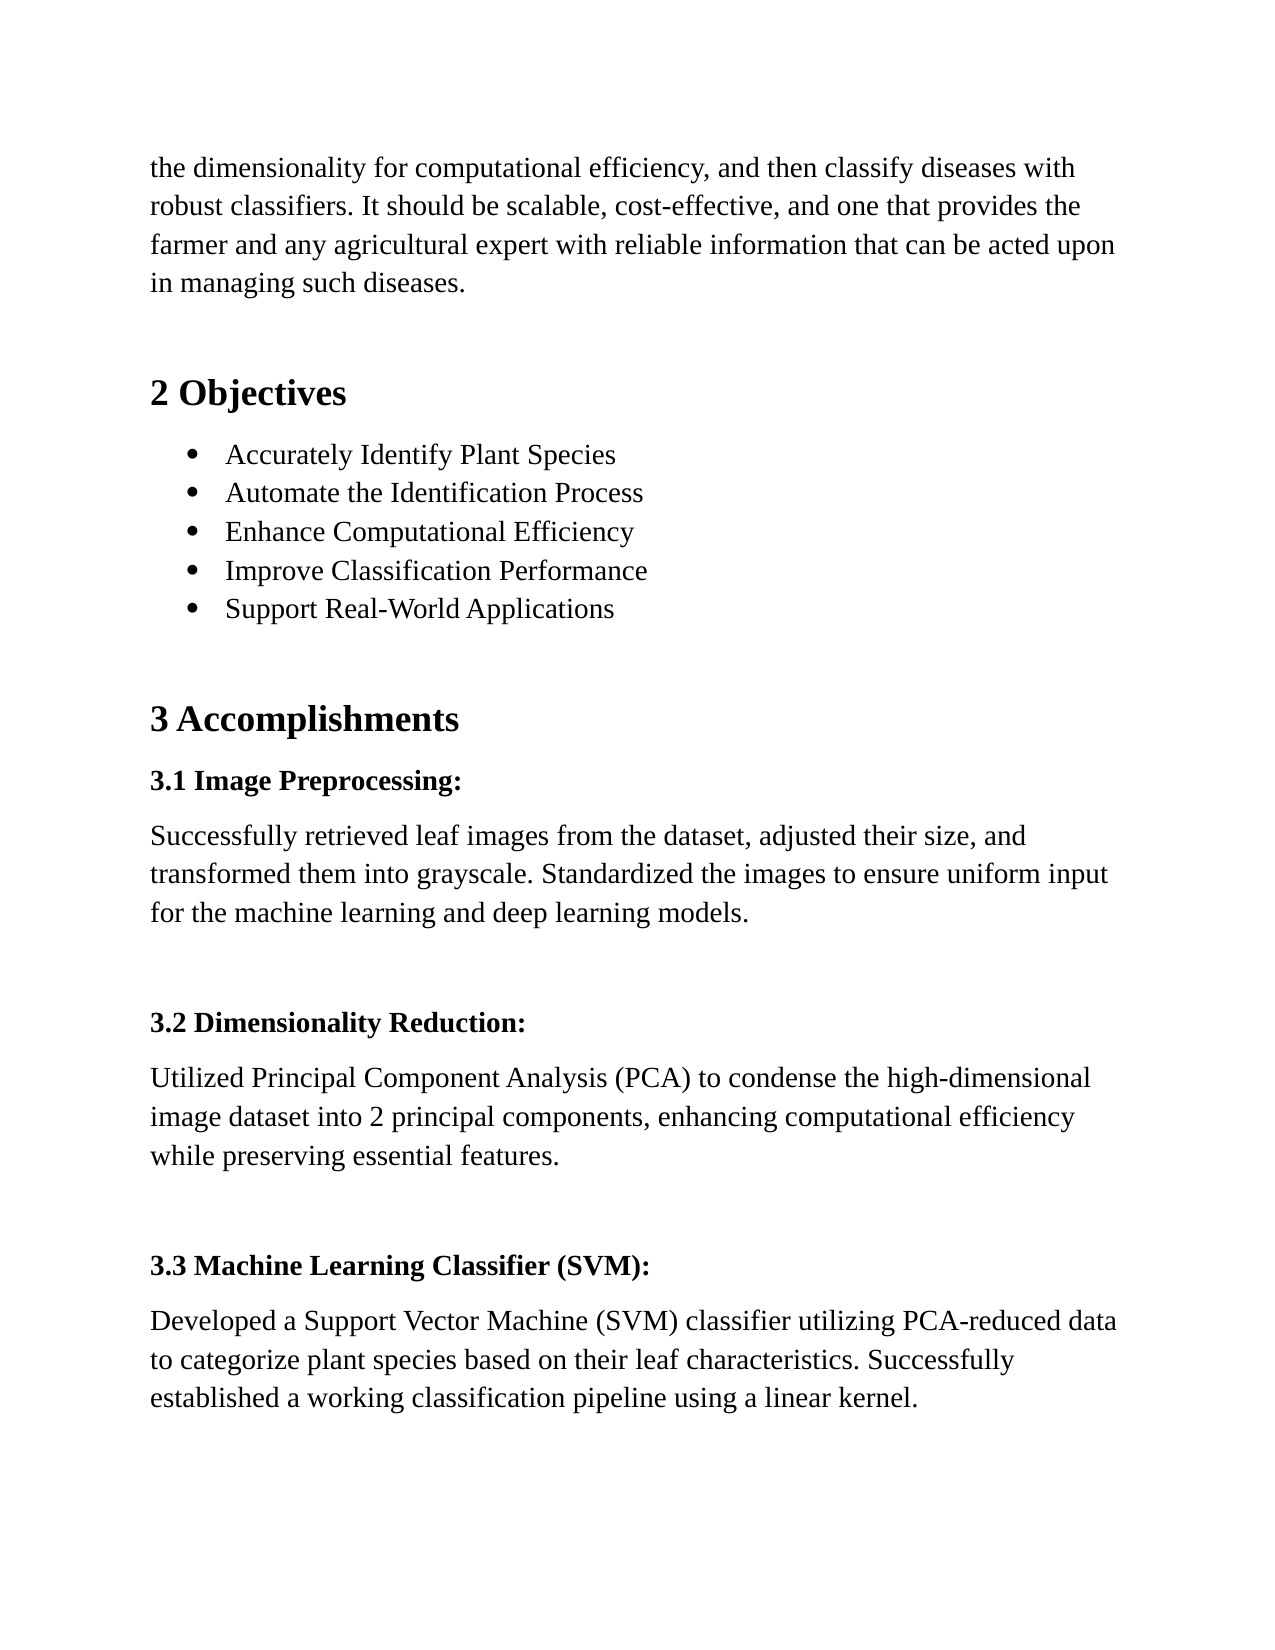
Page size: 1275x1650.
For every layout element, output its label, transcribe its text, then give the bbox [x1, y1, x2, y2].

text 3.3 Machine Learning Classifier (SVM): [150, 1248, 1125, 1282]
text Developed a Support Vector Machine (SVM) classifier utilizing PCA-reduced data to categorize plant species based on their leaf characteristics. Successfully established a working classification pipeline using a linear kernel. [150, 1303, 1125, 1414]
text 3.2 Dimensionality Reduction: [150, 1005, 1125, 1039]
text 3 Accomplishments [150, 696, 1125, 739]
text Utilized Principal Component Analysis (PCA) to condense the high-dimensional image dataset into 2 principal components, enhancing computational efficiency while preserving essential features. [150, 1061, 1125, 1171]
text Successfully retrieved leaf images from the dataset, adjusted their size, and transformed them into grayscale. Standardized the images to ensure uniform input for the machine learning and deep learning models. [150, 818, 1125, 928]
list Enhance Computational Efficiency [187, 514, 1125, 548]
text 3.1 Image Preprocessing: [150, 763, 1125, 796]
text 2 Objectives [150, 371, 1125, 414]
list Improve Classification Performance [187, 553, 1125, 586]
list Support Real-World Applications [187, 591, 1125, 625]
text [150, 150, 1125, 299]
list Accurately Identify Plant Species [187, 437, 1125, 470]
list Automate the Identification Process [187, 475, 1125, 509]
